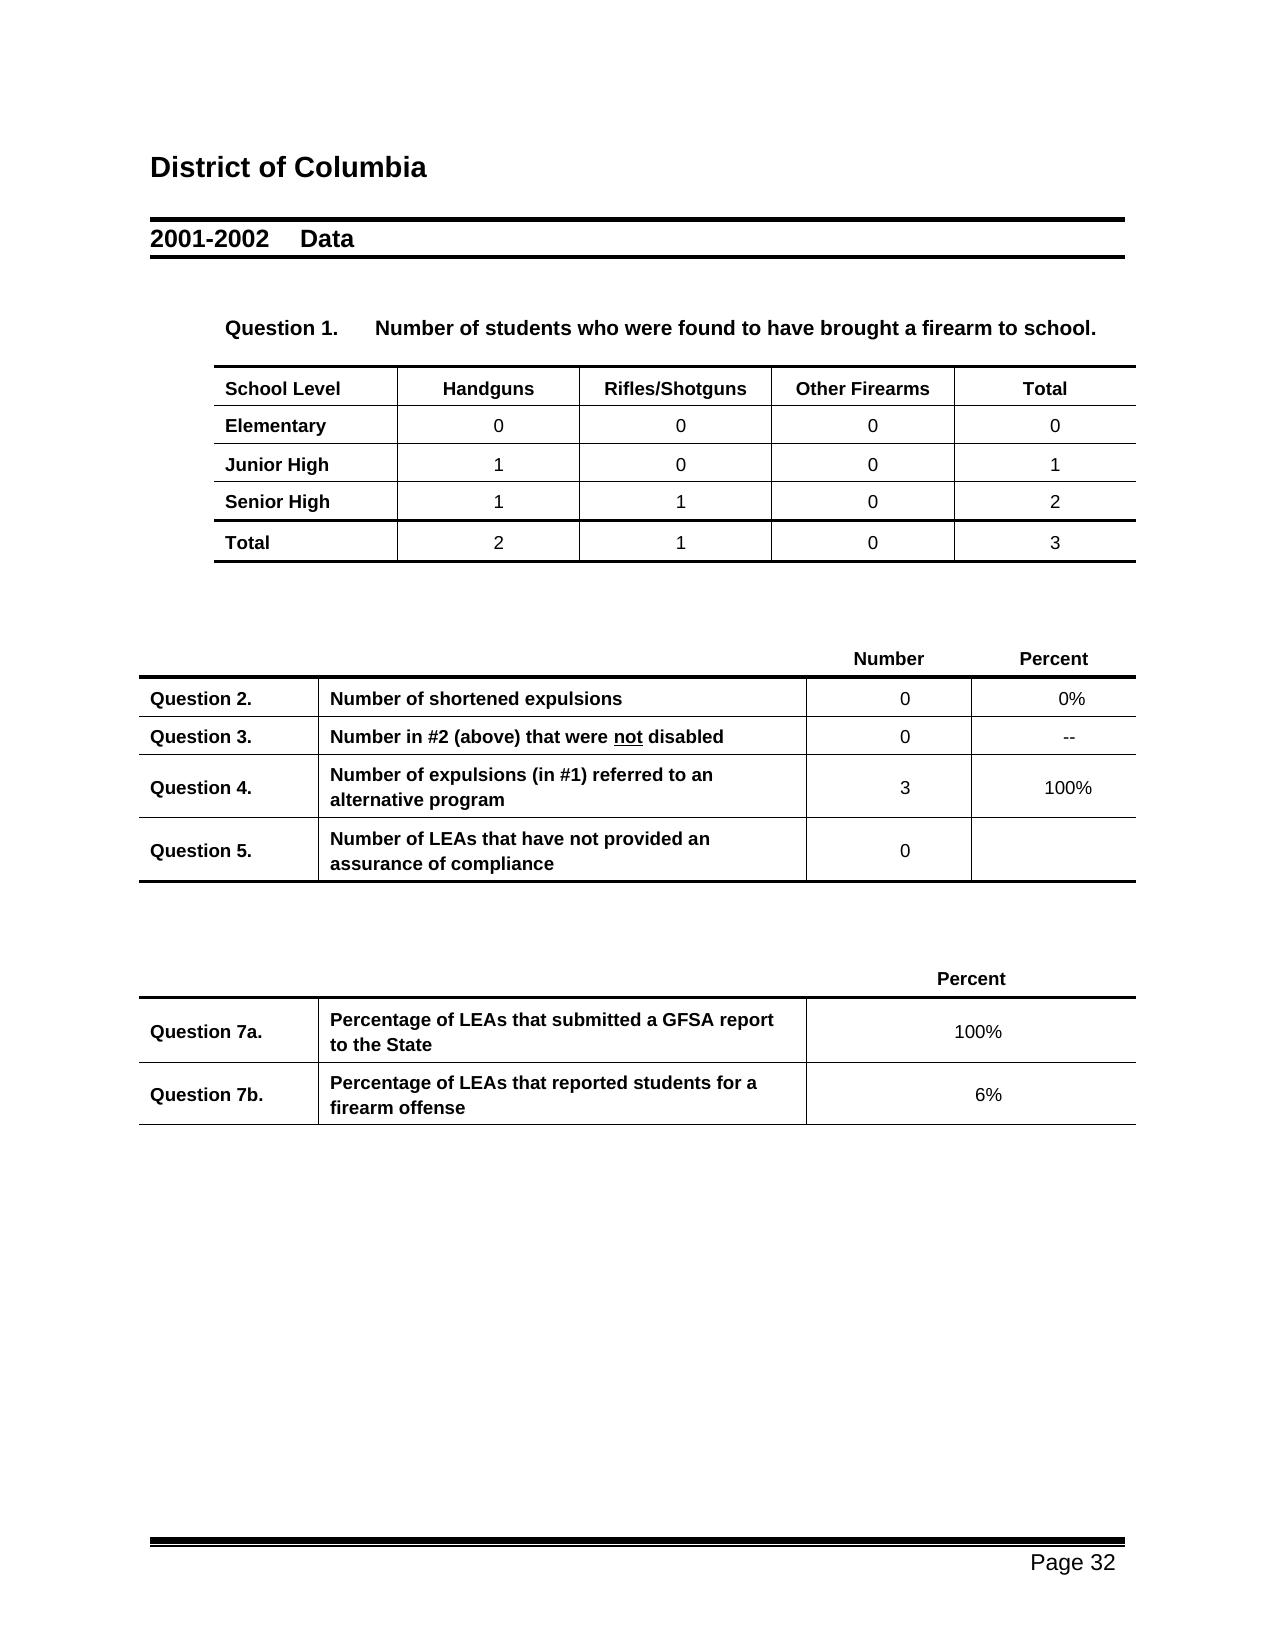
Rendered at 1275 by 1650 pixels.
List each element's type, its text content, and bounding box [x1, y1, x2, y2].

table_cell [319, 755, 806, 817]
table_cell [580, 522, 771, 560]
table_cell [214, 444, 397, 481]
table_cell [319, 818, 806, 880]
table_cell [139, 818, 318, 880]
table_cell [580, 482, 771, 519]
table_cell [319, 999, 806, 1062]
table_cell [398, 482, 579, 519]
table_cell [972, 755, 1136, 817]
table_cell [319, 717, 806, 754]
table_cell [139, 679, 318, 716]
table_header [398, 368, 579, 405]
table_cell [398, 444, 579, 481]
text Question 1. Number of students who were found to have brought a firearm to school. [150, 314, 1125, 339]
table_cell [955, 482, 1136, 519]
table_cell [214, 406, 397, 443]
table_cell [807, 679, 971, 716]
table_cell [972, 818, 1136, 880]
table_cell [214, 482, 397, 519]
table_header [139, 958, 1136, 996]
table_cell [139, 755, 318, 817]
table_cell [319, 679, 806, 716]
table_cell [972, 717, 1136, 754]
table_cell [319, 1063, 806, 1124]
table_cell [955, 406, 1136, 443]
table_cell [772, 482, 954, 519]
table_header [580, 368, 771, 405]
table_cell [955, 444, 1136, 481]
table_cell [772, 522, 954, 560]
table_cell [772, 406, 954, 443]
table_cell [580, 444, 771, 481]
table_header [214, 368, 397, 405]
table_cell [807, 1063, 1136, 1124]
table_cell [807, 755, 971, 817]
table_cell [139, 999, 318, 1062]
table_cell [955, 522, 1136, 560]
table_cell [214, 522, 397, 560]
text 2001-2002 Data [150, 222, 1125, 255]
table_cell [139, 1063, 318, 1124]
text District of Columbia [150, 150, 1125, 183]
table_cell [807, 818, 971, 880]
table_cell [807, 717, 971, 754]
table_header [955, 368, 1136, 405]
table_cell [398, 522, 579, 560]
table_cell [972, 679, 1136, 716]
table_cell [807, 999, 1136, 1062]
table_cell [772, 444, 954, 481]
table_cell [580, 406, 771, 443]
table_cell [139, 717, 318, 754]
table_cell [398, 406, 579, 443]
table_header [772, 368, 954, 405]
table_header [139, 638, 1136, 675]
